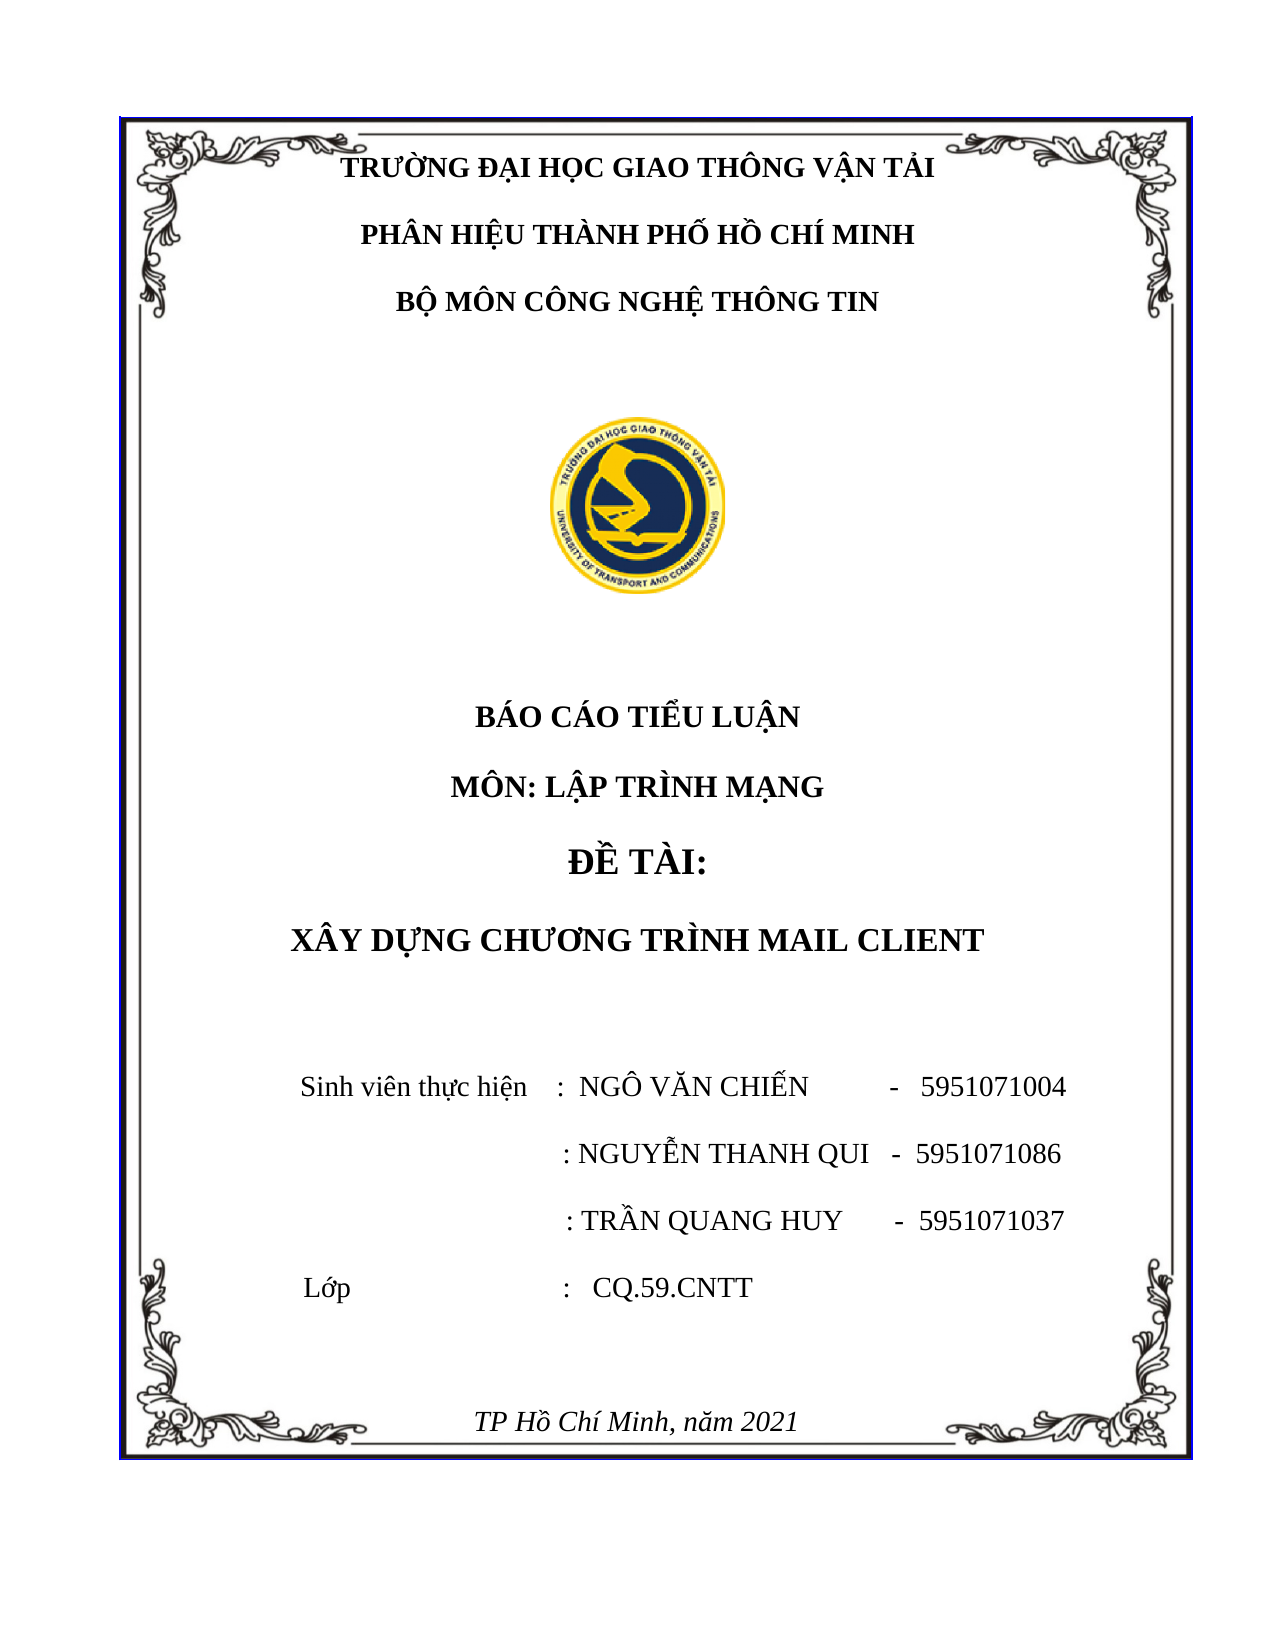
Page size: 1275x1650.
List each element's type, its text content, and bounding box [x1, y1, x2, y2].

text MÔN: LẬP TRÌNH MẠNG [150, 768, 1125, 804]
text Sinh viên thực hiện : NGÔ VĂN CHIẾN - 5951071004 [300, 1069, 1125, 1102]
text BÁO CÁO TIỂU LUẬN [150, 698, 1125, 734]
text TRƯỜNG ĐẠI HỌC GIAO THÔNG VẬN TẢI [150, 150, 1125, 183]
text PHÂN HIỆU THÀNH PHỐ HỒ CHÍ MINH [150, 217, 1125, 251]
picture [121, 118, 1191, 1459]
text ĐỀ TÀI: [150, 839, 1125, 882]
text : NGUYỄN THANH QUI - 5951071086 [300, 1136, 1125, 1169]
text Lớp : CQ.59.CNTT [150, 1270, 1125, 1303]
text : TRẦN QUANG HUY - 5951071037 [150, 1203, 1125, 1236]
text BỘ MÔN CÔNG NGHỆ THÔNG TIN [150, 284, 1125, 317]
text TP Hồ Chí Minh, năm 2021 [150, 1404, 1125, 1437]
text XÂY DỰNG CHƯƠNG TRÌNH MAIL CLIENT [150, 920, 1125, 959]
